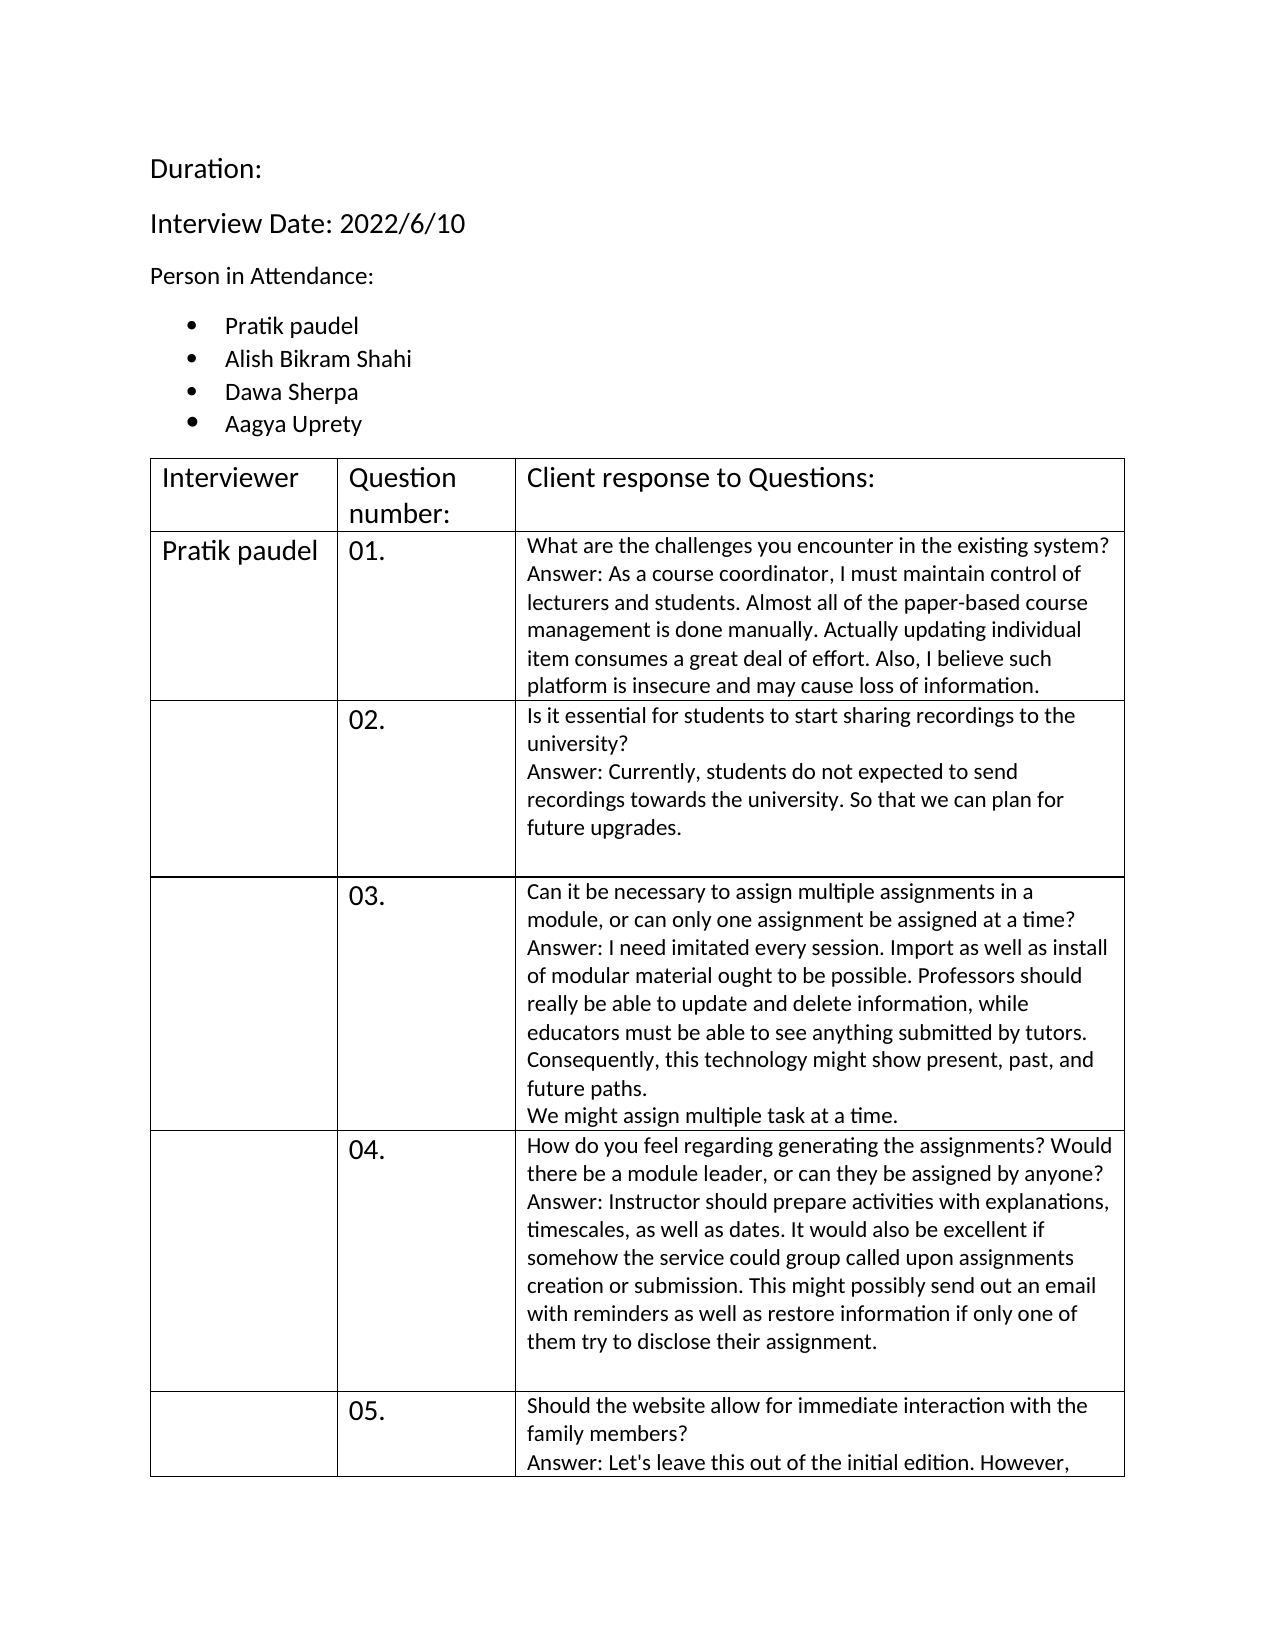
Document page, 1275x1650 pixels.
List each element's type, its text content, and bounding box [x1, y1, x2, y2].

table_cell 05. [338, 1392, 515, 1476]
table_cell Can it be necessary to assign multiple assignments in a module, or can only one assignment be assigned at a time? Answer: I need imitated every session. Import as well as install of modular material ought to be possible. Professors should really be able to update and delete information, while educators must be able to see anything submitted by tutors. Consequently, this technology might show present, past, and future paths. We might assign multiple task at a time. [516, 878, 1124, 1130]
table_cell [151, 878, 337, 1130]
text Interview Date: 2022/6/10 [150, 205, 1125, 241]
table_cell 04. [338, 1131, 515, 1391]
table_cell Is it essential for students to start sharing recordings to the university? Answer: Currently, students do not expected to send recordings towards the university. So that we can plan for future upgrades. [516, 701, 1124, 876]
table_cell 03. [338, 878, 515, 1130]
text Duration: [150, 150, 1125, 186]
table_header Client response to Questions: [516, 459, 1124, 531]
table_header Interviewer [151, 459, 337, 531]
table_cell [516, 1392, 1124, 1476]
table_cell What are the challenges you encounter in the existing system? Answer: As a course coordinator, I must maintain control of lecturers and students. Almost all of the paper-based course management is done manually. Actually updating individual item consumes a great deal of effort. Also, I believe such platform is insecure and may cause loss of information. [516, 532, 1124, 700]
list Pratik paudel [187, 310, 1125, 340]
table_cell [151, 1392, 337, 1476]
list Aagya Uprety [187, 408, 1125, 439]
table_cell 01. [338, 532, 515, 700]
text Person in Attendance: [150, 260, 1125, 291]
table_cell Pratik paudel [151, 532, 337, 700]
table_cell [151, 1131, 337, 1391]
table_cell How do you feel regarding generating the assignments? Would there be a module leader, or can they be assigned by anyone? Answer: Instructor should prepare activities with explanations, timescales, as well as dates. It would also be excellent if somehow the service could group called upon assignments creation or submission. This might possibly send out an email with reminders as well as restore information if only one of them try to disclose their assignment. [516, 1131, 1124, 1391]
table_cell [151, 701, 337, 876]
list Alish Bikram Shahi [187, 343, 1125, 373]
table_cell 02. [338, 701, 515, 876]
table_header Question number: [338, 459, 515, 531]
list Dawa Sherpa [187, 376, 1125, 406]
